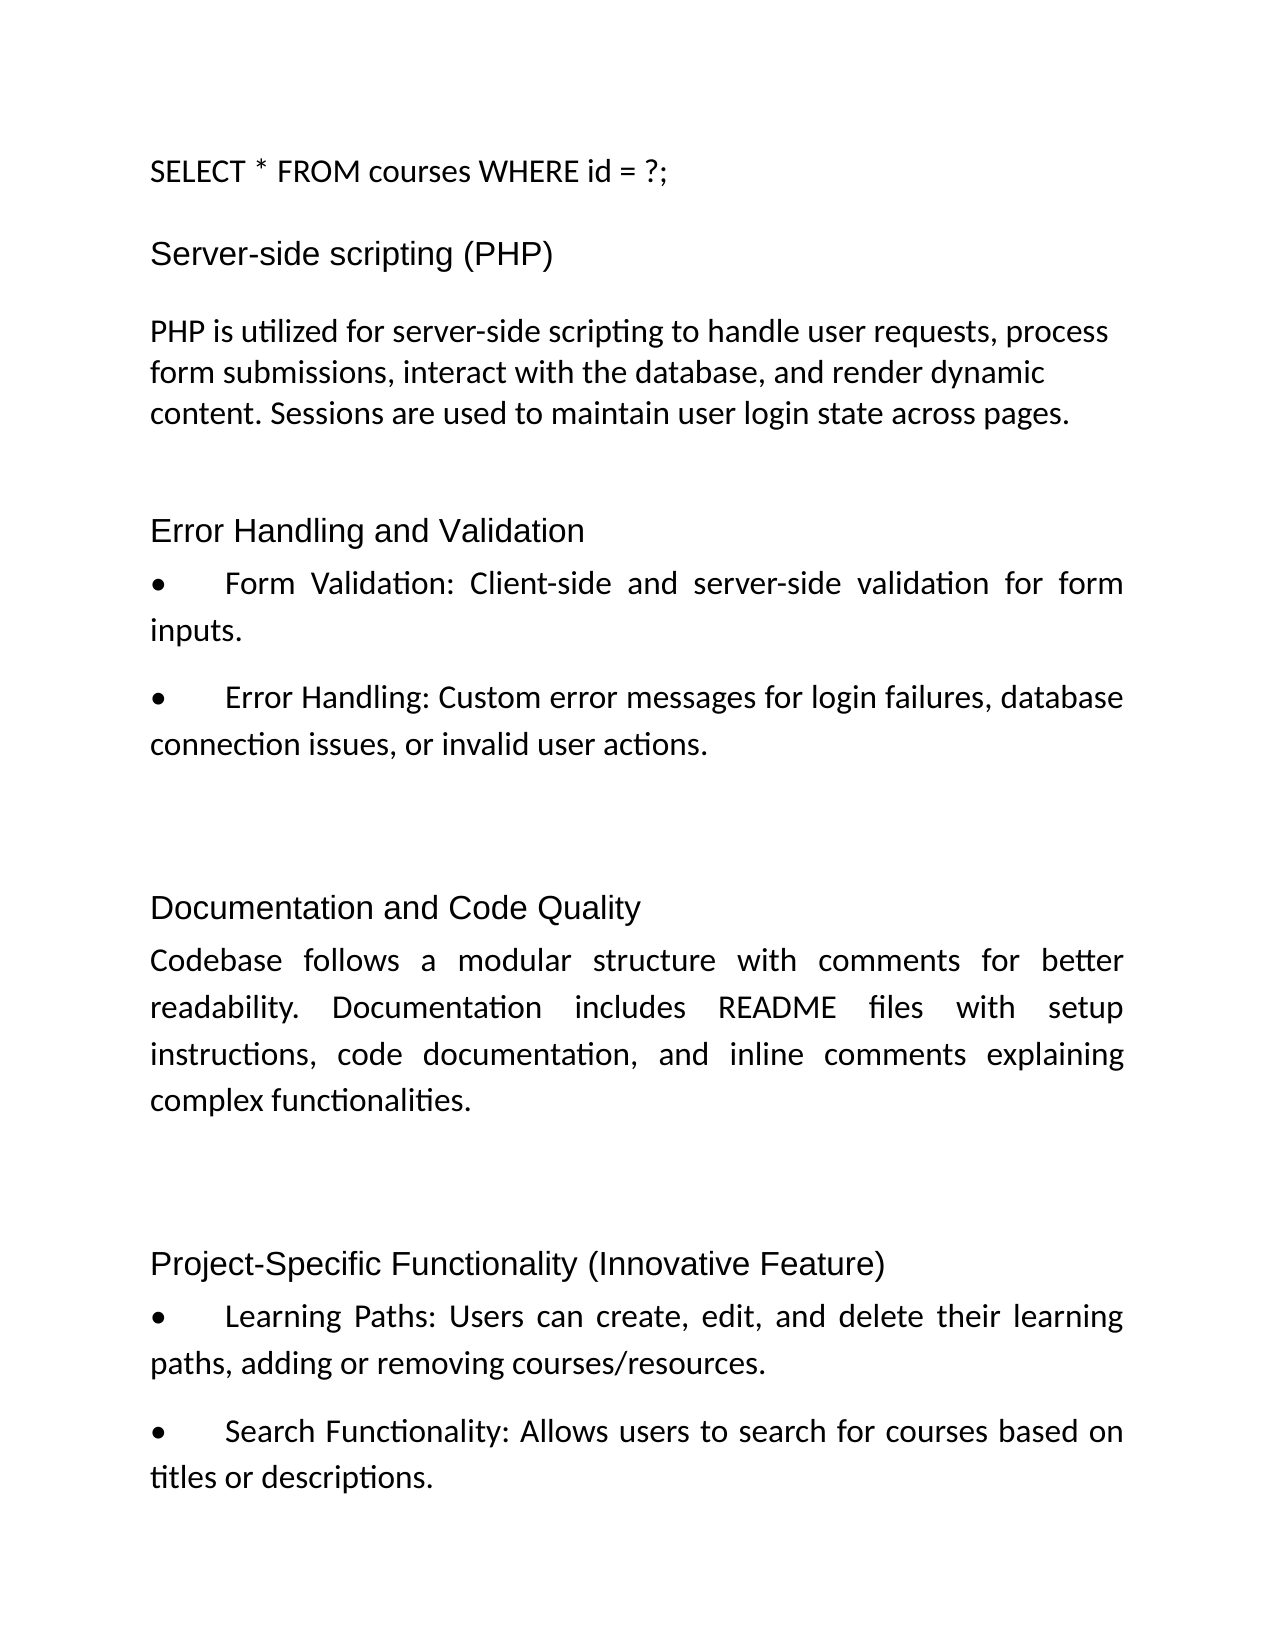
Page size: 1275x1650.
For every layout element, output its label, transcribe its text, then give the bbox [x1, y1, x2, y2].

text PHP is utilized for server-side scripting to handle user requests, process form submissions, interact with the database, and render dynamic content. Sessions are used to maintain user login state across pages. [150, 310, 1125, 432]
text • Learning Paths: Users can create, edit, and delete their learning paths, adding or removing courses/resources. [150, 1295, 1125, 1383]
text Codebase follows a modular structure with comments for better readability. Documentation includes README files with setup instructions, code documentation, and inline comments explaining complex functionalities. [150, 939, 1125, 1120]
text SELECT * FROM courses WHERE id = ?; [150, 150, 1125, 191]
text Documentation and Code Quality [150, 888, 1125, 927]
text Error Handling and Validation [150, 511, 1125, 549]
text • Error Handling: Custom error messages for login failures, database connection issues, or invalid user actions. [150, 676, 1125, 764]
text Project-Specific Functionality (Innovative Feature) [150, 1244, 1125, 1283]
text • Form Validation: Client-side and server-side validation for form inputs. [150, 562, 1125, 649]
text • Search Functionality: Allows users to search for courses based on titles or descriptions. [150, 1409, 1125, 1497]
text Server-side scripting (PHP) [150, 234, 1125, 273]
